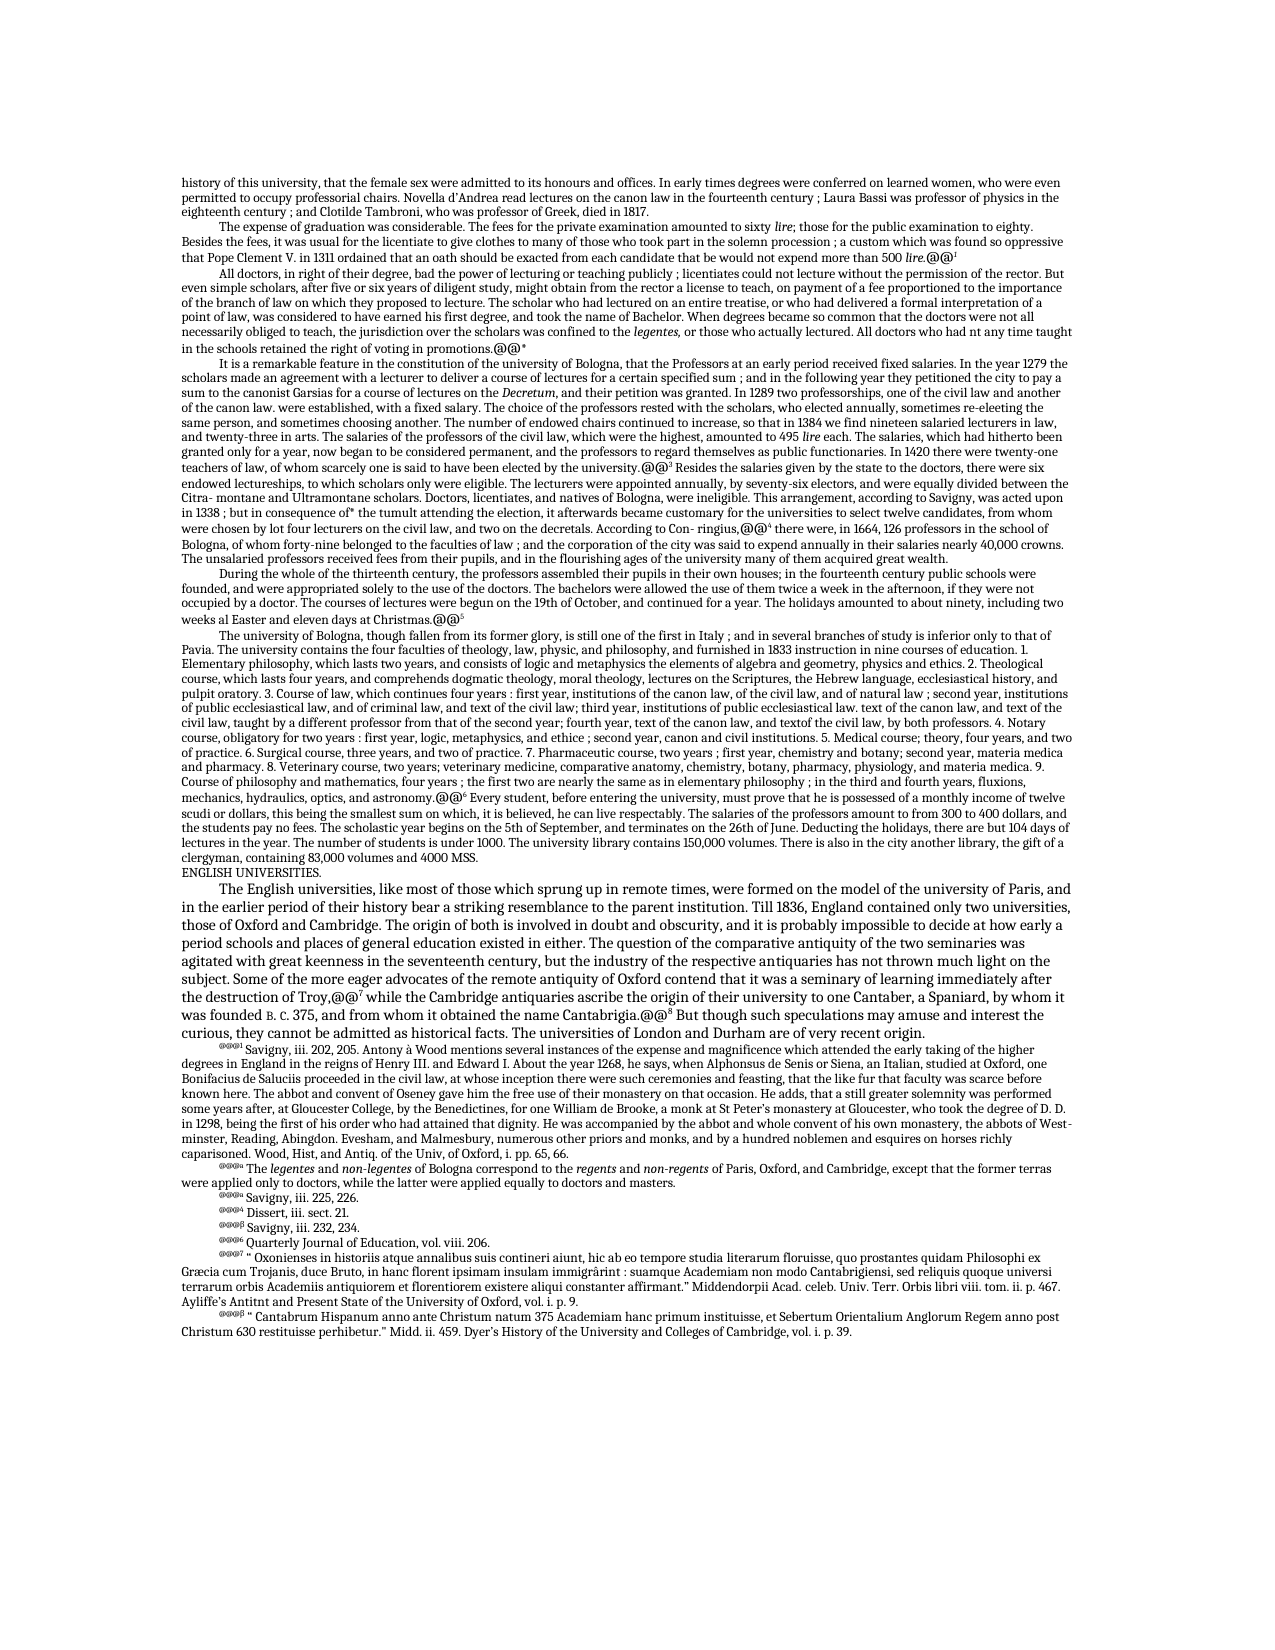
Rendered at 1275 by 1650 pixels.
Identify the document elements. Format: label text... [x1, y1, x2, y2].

text @@@a Savigny, iii. 225, 226. [181, 1191, 1073, 1206]
text @@@6 Quarterly Journal of Education, vol. viii. 206. [181, 1236, 1073, 1250]
text @@@β Savigny, iii. 232, 234. [181, 1221, 1073, 1236]
text @@@1 Savigny, iii. 202, 205. Antony à Wood mentions several instances of the expense and magnificence which attended the early taking of the higher degrees in England in the reigns of Henry III. and Edward I. About the year 1268, he says, when Alphonsus de Senis or Siena, an Italian, studied at Oxford, one Bonifacius de Saluciis proceeded in the civil law, at whose inception there were such ceremonies and feasting, that the like fur that faculty was scarce before known here. The abbot and convent of Oseney gave him the free use of their monastery on that occasion. He adds, that a still greater solemnity was performed some years after, at Gloucester College, by the Benedictines, for one William de Brooke, a monk at St Peter’s monastery at Gloucester, who took the degree of D. D. in 1298, being the first of his order who had attained that dignity. He was accompanied by the abbot and whole convent of his own monastery, the abbots of Westminster, Reading, Abingdon. Evesham, and Malmesbury, numerous other priors and monks, and by a hundred noblemen and esquires on horses richly caparisoned. Wood, Hist, and Antiq. of the Univ, of Oxford, i. pp. 65, 66. [181, 1042, 1073, 1161]
text @@@a The legentes and non-legentes of Bologna correspond to the regents and non-regents of Paris, Oxford, and Cambridge, except that the former terras were applied only to doctors, while the latter were applied equally to doctors and masters. [181, 1161, 1073, 1191]
text The English universities, like most of those which sprung up in remote times, were formed on the model of the university of Paris, and in the earlier period of their history bear a striking resemblance to the parent institution. Till 1836, England contained only two universities, those of Oxford and Cambridge. The origin of both is involved in doubt and obscurity, and it is probably impossible to decide at how early a period schools and places of general education existed in either. The question of the comparative antiquity of the two seminaries was agitated with great keenness in the seventeenth century, but the industry of the respective antiquaries has not thrown much light on the subject. Some of the more eager advocates of the remote antiquity of Oxford contend that it was a seminary of learning immediately after the destruction of Troy,@@7 while the Cambridge antiquaries ascribe the origin of their university to one Cantaber, a Spaniard, by whom it was founded b. c. 375, and from whom it obtained the name Cantabrigia.@@8 But though such speculations may amuse and interest the curious, they cannot be admitted as historical facts. The universities of London and Durham are of very recent origin. [181, 880, 1073, 1042]
text ENGLISH UNIVERSITIES. [181, 866, 1073, 880]
text All doctors, in right of their degree, bad the power of lecturing or teaching publicly ; licentiates could not lecture without the permission of the rector. But even simple scholars, after five or six years of diligent study, might obtain from the rector a license to teach, on payment of a fee proportioned to the importance of the branch of law on which they proposed to lecture. The scholar who had lectured on an entire treatise, or who had delivered a formal interpretation of a point of law, was considered to have earned his first degree, and took the name of Bachelor. When degrees became so common that the doctors were not all necessarily obliged to teach, the jurisdiction over the scholars was confined to the legentes, or those who actually lectured. All doctors who had nt any time taught in the schools retained the right of voting in promotions.@@* [181, 267, 1073, 357]
text history of this university, that the female sex were admitted to its honours and offices. In early times degrees were conferred on learned women, who were even permitted to occupy professorial chairs. Novella d’Andrea read lectures on the canon law in the fourteenth century ; Laura Bassi was professor of physics in the eighteenth century ; and Clotilde Tambroni, who was professor of Greek, died in 1817. [181, 176, 1073, 220]
text The expense of graduation was considerable. The fees for the private examination amounted to sixty lire; those for the public examination to eighty. Besides the fees, it was usual for the licentiate to give clothes to many of those who took part in the solemn procession ; a custom which was found so oppressive that Pope Clement V. in 1311 ordained that an oath should be exacted from each candidate that be would not expend more than 500 lire.@@1 [181, 220, 1073, 267]
text During the whole of the thirteenth century, the professors assembled their pupils in their own houses; in the fourteenth century public schools were founded, and were appropriated solely to the use of the doctors. The bachelors were allowed the use of them twice a week in the afternoon, if they were not occupied by a doctor. The courses of lectures were begun on the 19th of October, and continued for a year. The holidays amounted to about ninety, including two weeks al Easter and eleven days at Christmas.@@5 [181, 567, 1073, 628]
text @@@7 “ Oxonienses in historiis atque annalibus suis contineri aiunt, hic ab eo tempore studia literarum floruisse, quo prostantes quidam Philosophi ex Græcia cum Trojanis, duce Bruto, in hanc florent ipsimam insulam immigrârint : suamque Academiam non modo Cantabrigiensi, sed reliquis quoque universi terrarum orbis Academiis antiquiorem et florentiorem existere aliqui constanter affirmant.” Middendorpii Acad. celeb. Univ. Terr. Orbis libri viii. tom. ii. p. 467. Ayliffe’s Antitnt and Present State of the University of Oxford, vol. i. p. 9. [181, 1250, 1073, 1310]
text @@@4 Dissert, iii. sect. 21. [181, 1206, 1073, 1221]
text @@@β “ Cantabrum Hispanum anno ante Christum natum 375 Academiam hanc primum instituisse, et Sebertum Orientalium Anglorum Regem anno post Christum 630 restituisse perhibetur." Midd. ii. 459. Dyer’s History of the University and Colleges of Cambridge, vol. i. p. 39. [181, 1310, 1073, 1339]
text It is a remarkable feature in the constitution of the university of Bologna, that the Professors at an early period received fixed salaries. In the year 1279 the scholars made an agreement with a lecturer to deliver a course of lectures for a certain specified sum ; and in the following year they petitioned the city to pay a sum to the canonist Garsias for a course of lectures on the Decretum, and their petition was granted. In 1289 two professorships, one of the civil law and another of the canon law. were established, with a fixed salary. The choice of the professors rested with the scholars, who elected annually, sometimes re-eleeting the same person, and sometimes choosing another. The number of endowed chairs continued to increase, so that in 1384 we find nineteen salaried lecturers in law, and twenty-three in arts. The salaries of the professors of the civil law, which were the highest, amounted to 495 lire each. The salaries, which had hitherto been granted only for a year, now began to be considered permanent, and the professors to regard themselves as public functionaries. In 1420 there were twenty-one teachers of law, of whom scarcely one is said to have been elected by the university.@@3 Resides the salaries given by the state to the doctors, there were six endowed lectureships, to which scholars only were eligible. The lecturers were appointed annually, by seventy-six electors, and were equally divided between the Citra- montane and Ultramontane scholars. Doctors, licentiates, and natives of Bologna, were ineligible. This arrangement, according to Savigny, was acted upon in 1338 ; but in consequence of* the tumult attending the election, it afterwards became customary for the universities to select twelve candidates, from whom were chosen by lot four lecturers on the civil law, and two on the decretals. According to Con- ringius,@@4 there were, in 1664, 126 professors in the school of Bologna, of whom forty-nine belonged to the faculties of law ; and the corporation of the city was said to expend annually in their salaries nearly 40,000 crowns. The unsalaried professors received fees from their pupils, and in the flourishing ages of the university many of them acquired great wealth. [181, 357, 1073, 567]
text The university of Bologna, though fallen from its former glory, is still one of the first in Italy ; and in several branches of study is inferior only to that of Pavia. The university contains the four faculties of theology, law, physic, and philosophy, and furnished in 1833 instruction in nine courses of education. 1. Elementary philosophy, which lasts two years, and consists of logic and metaphysics the elements of algebra and geometry, physics and ethics. 2. Theological course, which lasts four years, and comprehends dogmatic theology, moral theology, lectures on the Scriptures, the Hebrew language, ecclesiastical history, and pulpit oratory. 3. Course of law, which continues four years : first year, institutions of the canon law, of the civil law, and of natural law ; second year, institutions of public ecclesiastical law, and of criminal law, and text of the civil law; third year, institutions of public ecclesiastical law. text of the canon law, and text of the civil law, taught by a different professor from that of the second year; fourth year, text of the canon law, and textof the civil law, by both professors. 4. Notary course, obligatory for two years : first year, logic, metaphysics, and ethice ; second year, canon and civil institutions. 5. Medical course; theory, four years, and two of practice. 6. Surgical course, three years, and two of practice. 7. Pharmaceutic course, two years ; first year, chemistry and botany; second year, materia medica and pharmacy. 8. Veterinary course, two years; veterinary medicine, comparative anatomy, chemistry, botany, pharmacy, physiology, and materia medica. 9. Course of philosophy and mathematics, four years ; the first two are nearly the same as in elementary philosophy ; in the third and fourth years, fluxions, mechanics, hydraulics, optics, and astronomy.@@6 Every student, before entering the university, must prove that he is possessed of a monthly income of twelve scudi or dollars, this being the smallest sum on which, it is believed, he can live respectably. The salaries of the professors amount to from 300 to 400 dollars, and the students pay no fees. The scholastic year begins on the 5th of September, and terminates on the 26th of June. Deducting the holidays, there are but 104 days of lectures in the year. The number of students is under 1000. The university library contains 150,000 volumes. There is also in the city another library, the gift of a clergyman, containing 83,000 volumes and 4000 MSS. [181, 628, 1073, 866]
